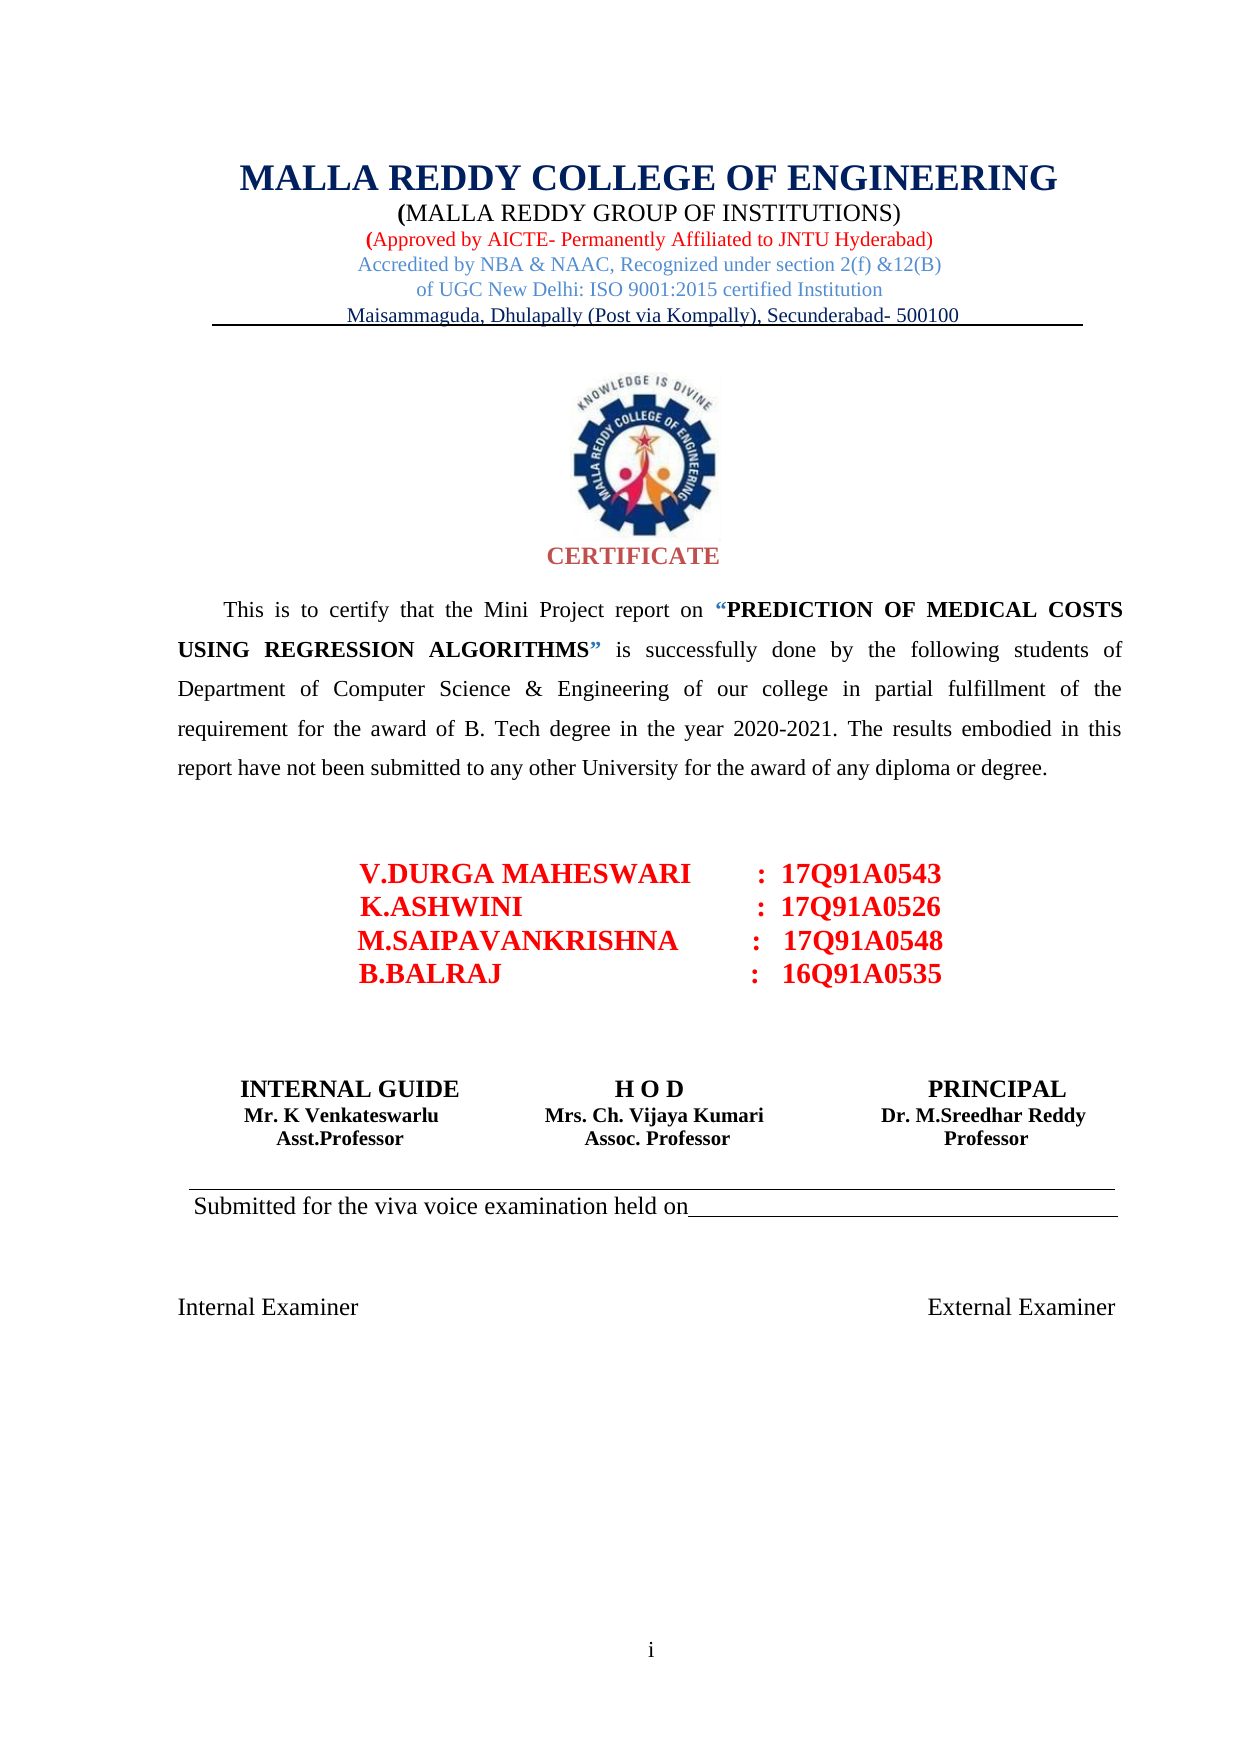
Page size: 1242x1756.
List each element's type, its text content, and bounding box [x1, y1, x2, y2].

table_header INTERNAL GUIDE [219, 1076, 502, 1104]
text (MALLA REDDY GROUP OF INSTITUTIONS) [177, 198, 1121, 227]
table_cell Assoc. Professor Professor [502, 1129, 1106, 1152]
table_cell Asst.Professor [219, 1129, 502, 1152]
subtitle CERTIFICATE [177, 368, 1089, 570]
table_cell Mr. K Venkateswarlu [219, 1105, 502, 1128]
text (Approved by AICTE- Permanently Affiliated to JNTU Hyderabad) Accredited by NBA & NAAC, Recognized under section 2(f) &12(B) of UGC New Delhi: ISO 9001:2015 certified Institution [349, 227, 949, 301]
text M.SAIPAVANKRISHNA : 17Q91A0548 [177, 923, 1123, 957]
table_cell Mrs. Ch. Vijaya Kumari Dr. M.Sreedhar Reddy [502, 1105, 1106, 1128]
picture [569, 372, 722, 542]
text MALLA REDDY COLLEGE OF ENGINEERING [177, 155, 1120, 198]
text K.ASHWINI : 17Q91A0526 [177, 889, 1123, 923]
text Internal Examiner External Examiner [177, 1292, 1123, 1321]
text B.BALRAJ : 16Q91A0535 [177, 957, 1123, 990]
text V.DURGA MAHESWARI : 17Q91A0543 [177, 856, 1123, 889]
text Maisammaguda, Dhulapally (Post via Kompally), Secunderabad- 500100 [177, 303, 1118, 327]
text This is to certify that the Mini Project report on “PREDICTION OF MEDICAL COSTS USING REGRESSION ALGORITHMS” is successfully done by the following students of Department of Computer Science & Engineering of our college in partial fulfillment of the requirement for the award of B. Tech degree in the year 2020-2021. The results embodied in this report have not been submitted to any other University for the award of any diploma or degree. [177, 596, 1123, 781]
table_header H O D PRINCIPAL [502, 1076, 1106, 1104]
text Submitted for the viva voice examination held on [193, 1191, 1123, 1220]
